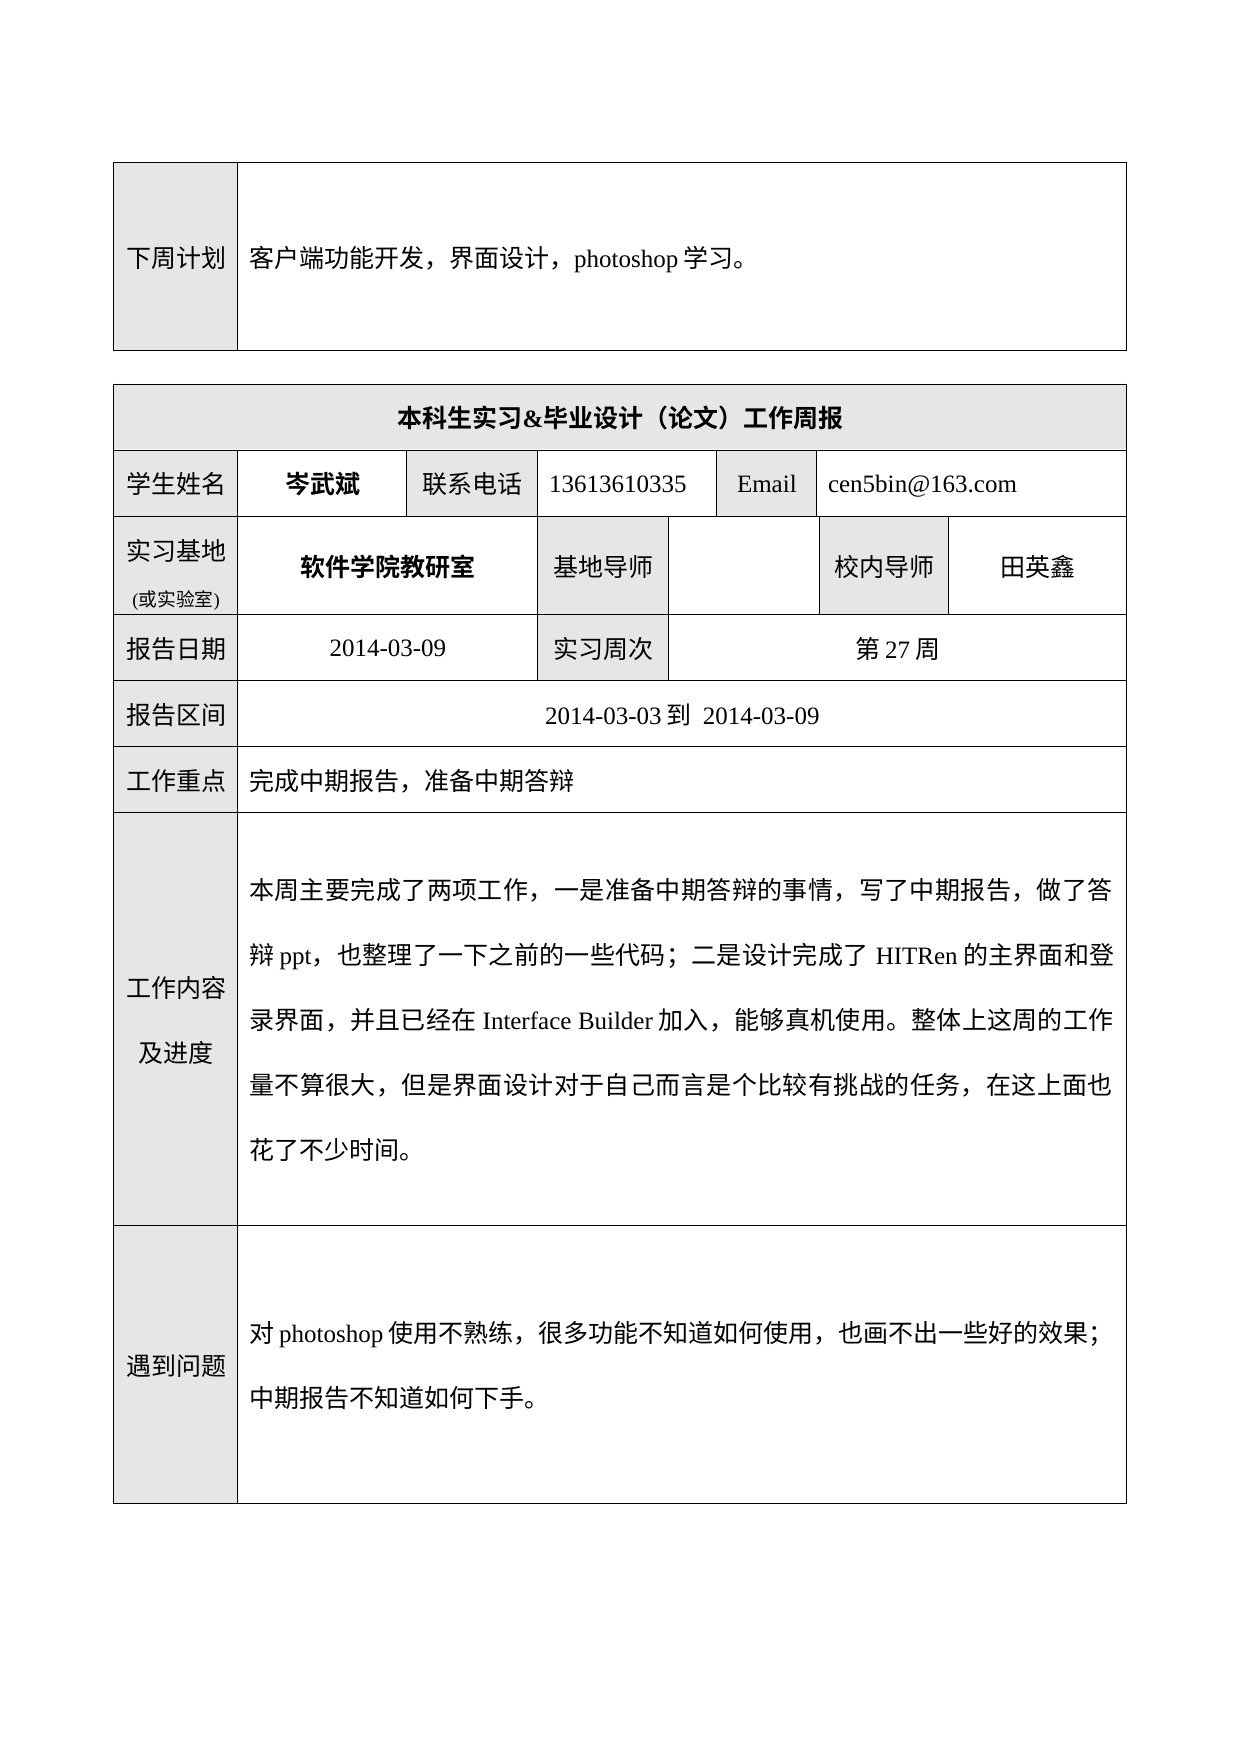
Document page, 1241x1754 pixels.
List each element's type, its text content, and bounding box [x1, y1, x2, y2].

table_cell 校内导师 [820, 517, 948, 614]
table_cell 实习基地 (或实验室) [114, 517, 237, 614]
table_cell 下周计划 [114, 163, 237, 350]
table_cell 基地导师 [538, 517, 668, 614]
table_cell 13613610335 [538, 451, 716, 516]
table_cell 报告日期 [114, 615, 237, 680]
table_cell 第27周 [669, 615, 1126, 680]
table_cell 客户端功能开发，界面设计，photoshop学习。 [238, 163, 1126, 350]
table_cell 完成中期报告，准备中期答辩 [238, 747, 1126, 812]
table_cell Email [717, 451, 816, 516]
table_cell [669, 517, 819, 614]
table_cell 联系电话 [407, 451, 537, 516]
table_cell 岑武斌 [238, 451, 406, 516]
table_cell cen5bin@163.com [817, 451, 1126, 516]
table_cell 实习周次 [538, 615, 668, 680]
table_cell 2014-03-03到 2014-03-09 [238, 681, 1126, 746]
table_cell 2014-03-09 [238, 615, 537, 680]
table_cell 报告区间 [114, 681, 237, 746]
table_cell 对photoshop使用不熟练，很多功能不知道如何使用，也画不出一些好的效果；中期报告不知道如何下手。 [238, 1226, 1126, 1503]
table_cell 学生姓名 [114, 451, 237, 516]
table_cell 软件学院教研室 [238, 517, 537, 614]
table_cell 遇到问题 [114, 1226, 237, 1503]
table_cell 工作内容及进度 [114, 813, 237, 1225]
table_cell 工作重点 [114, 747, 237, 812]
table_cell 本周主要完成了两项工作，一是准备中期答辩的事情，写了中期报告，做了答辩ppt，也整理了一下之前的一些代码；二是设计完成了HITRen的主界面和登录界面，并且已经在Interface Builder加入，能够真机使用。整体上这周的工作量不算很大，但是界面设计对于自己而言是个比较有挑战的任务，在这上面也花了不少时间。 [238, 813, 1126, 1225]
table_cell 田英鑫 [949, 517, 1126, 614]
table_header 本科生实习&毕业设计（论文）工作周报 [114, 385, 1126, 449]
